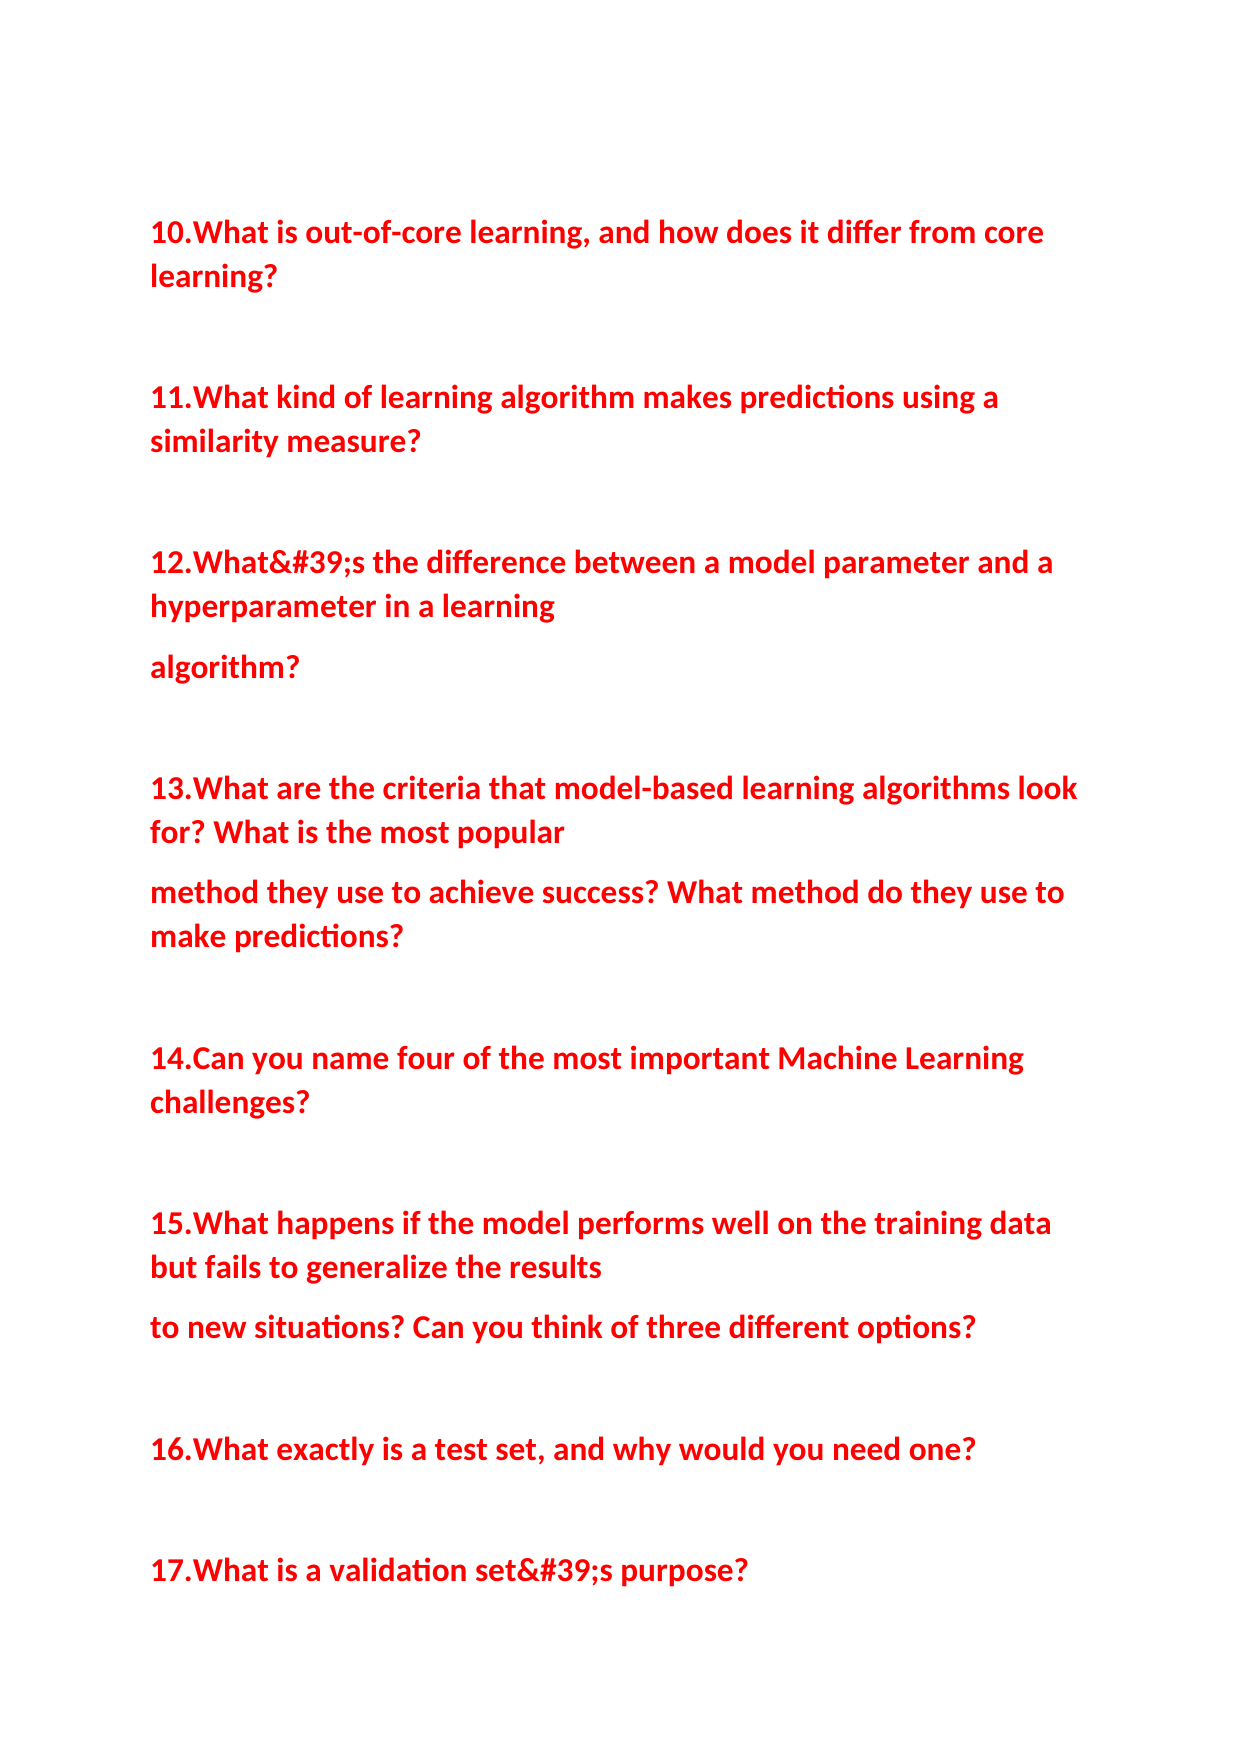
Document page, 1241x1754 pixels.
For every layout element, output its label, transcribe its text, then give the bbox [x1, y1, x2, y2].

text 11.What kind of learning algorithm makes predictions using a similarity measure? [150, 376, 1090, 461]
text method they use to achieve success? What method do they use to make predictions? [150, 871, 1090, 956]
text 13.What are the criteria that model-based learning algorithms look for? What is the most popular [150, 767, 1090, 852]
text 14.Can you name four of the most important Machine Learning challenges? [150, 1037, 1090, 1121]
text 10.What is out-of-core learning, and how does it differ from core learning? [150, 211, 1090, 295]
text 15.What happens if the model performs well on the training data but fails to generalize the results [150, 1202, 1090, 1287]
text 17.What is a validation set&#39;s purpose? [150, 1549, 1090, 1590]
text 12.What&#39;s the difference between a model parameter and a hyperparameter in a learning [150, 541, 1090, 626]
text to new situations? Can you think of three different options? [150, 1306, 1090, 1347]
text 16.What exactly is a test set, and why would you need one? [150, 1428, 1090, 1468]
text algorithm? [150, 646, 1090, 686]
